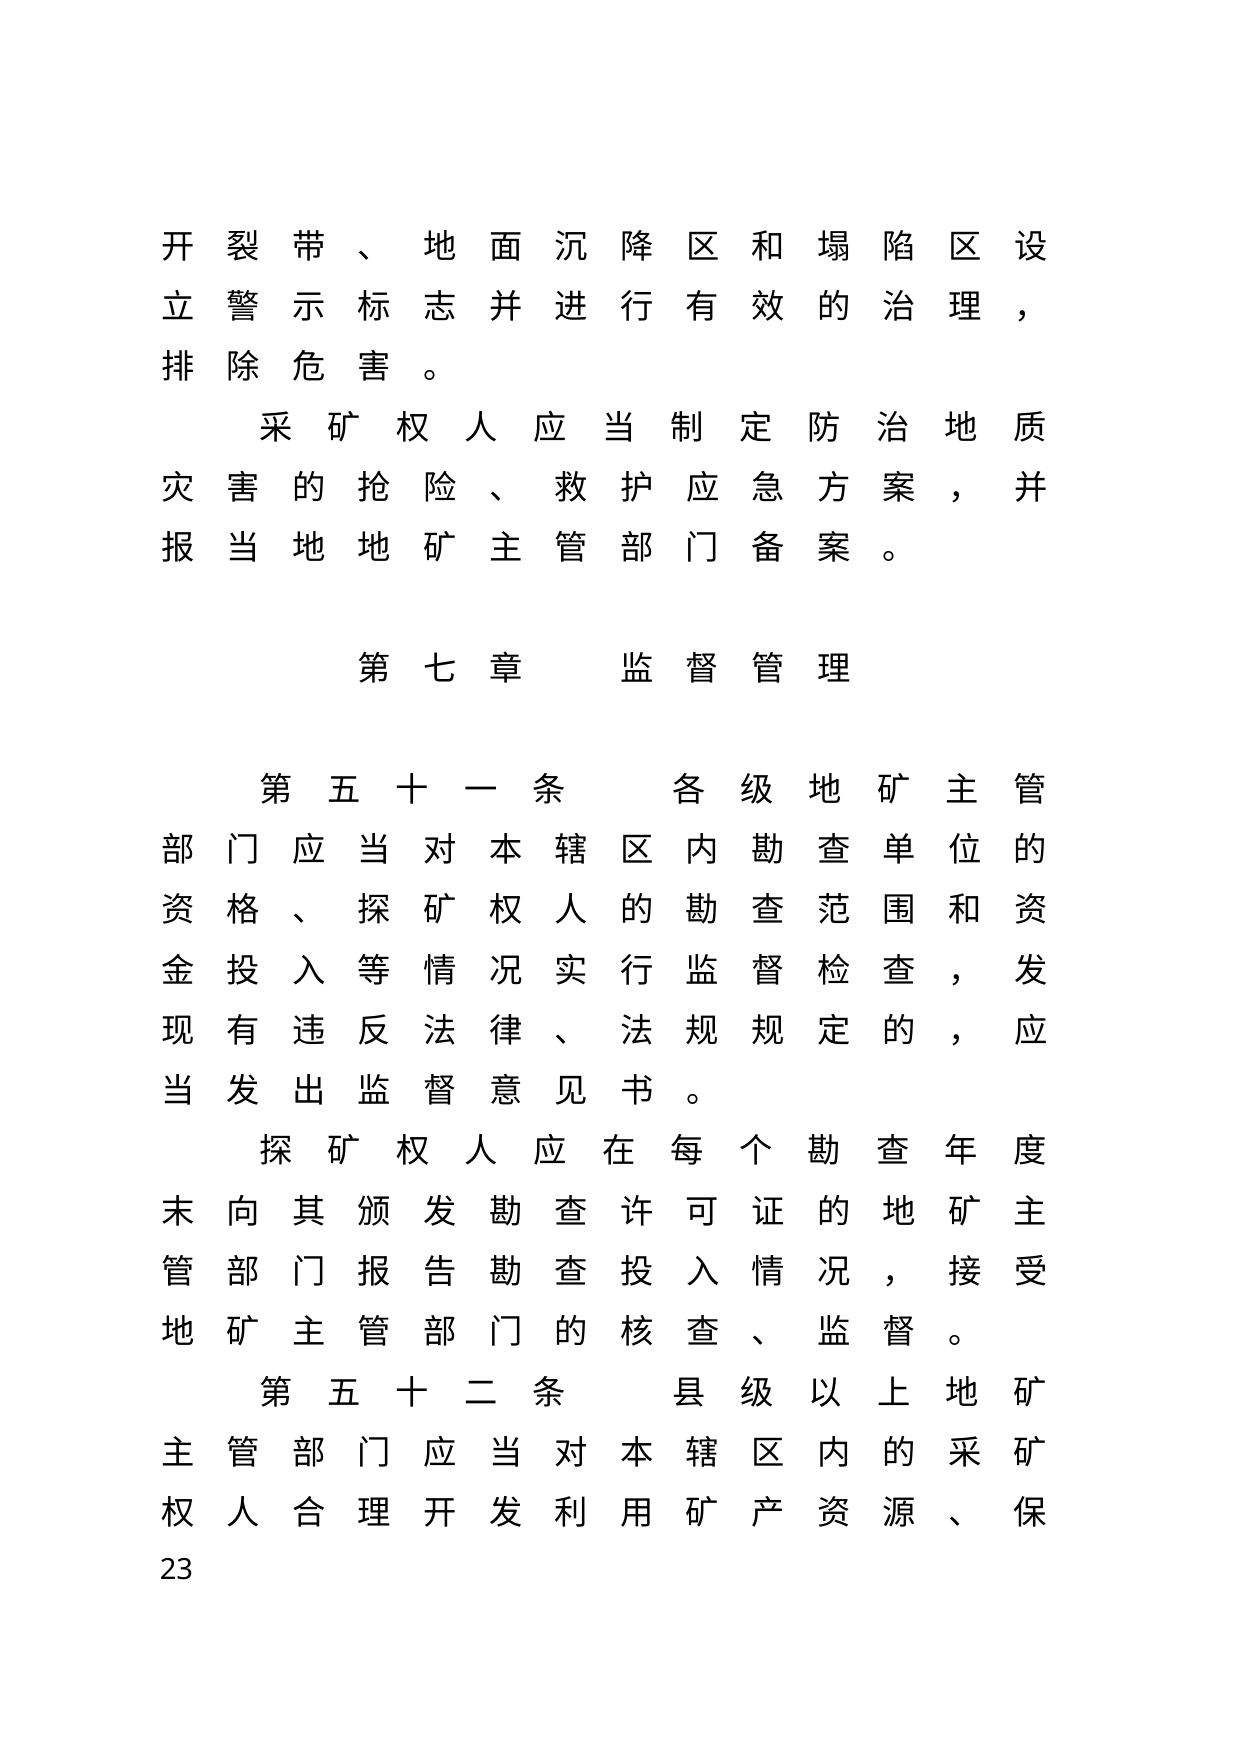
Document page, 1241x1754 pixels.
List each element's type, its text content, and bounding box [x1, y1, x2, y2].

text 采矿权人应当制定防治地质灾害的抢险、救护应急方案，并报当地地矿主管部门备案。 [161, 394, 1079, 575]
text 探矿权人应在每个勘查年度末向其颁发勘查许可证的地矿主管部门报告勘查投入情况，接受地矿主管部门的核查、监督。 [161, 1118, 1079, 1359]
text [161, 213, 1079, 394]
text 第五十一条 各级地矿主管部门应当对本辖区内勘查单位的资格、探矿权人的勘查范围和资金投入等情况实行监督检查，发现有违反法律、法规规定的，应当发出监督意见书。 [161, 756, 1079, 1118]
text 第七章 监督管理 [161, 636, 1079, 696]
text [161, 1359, 1079, 1540]
